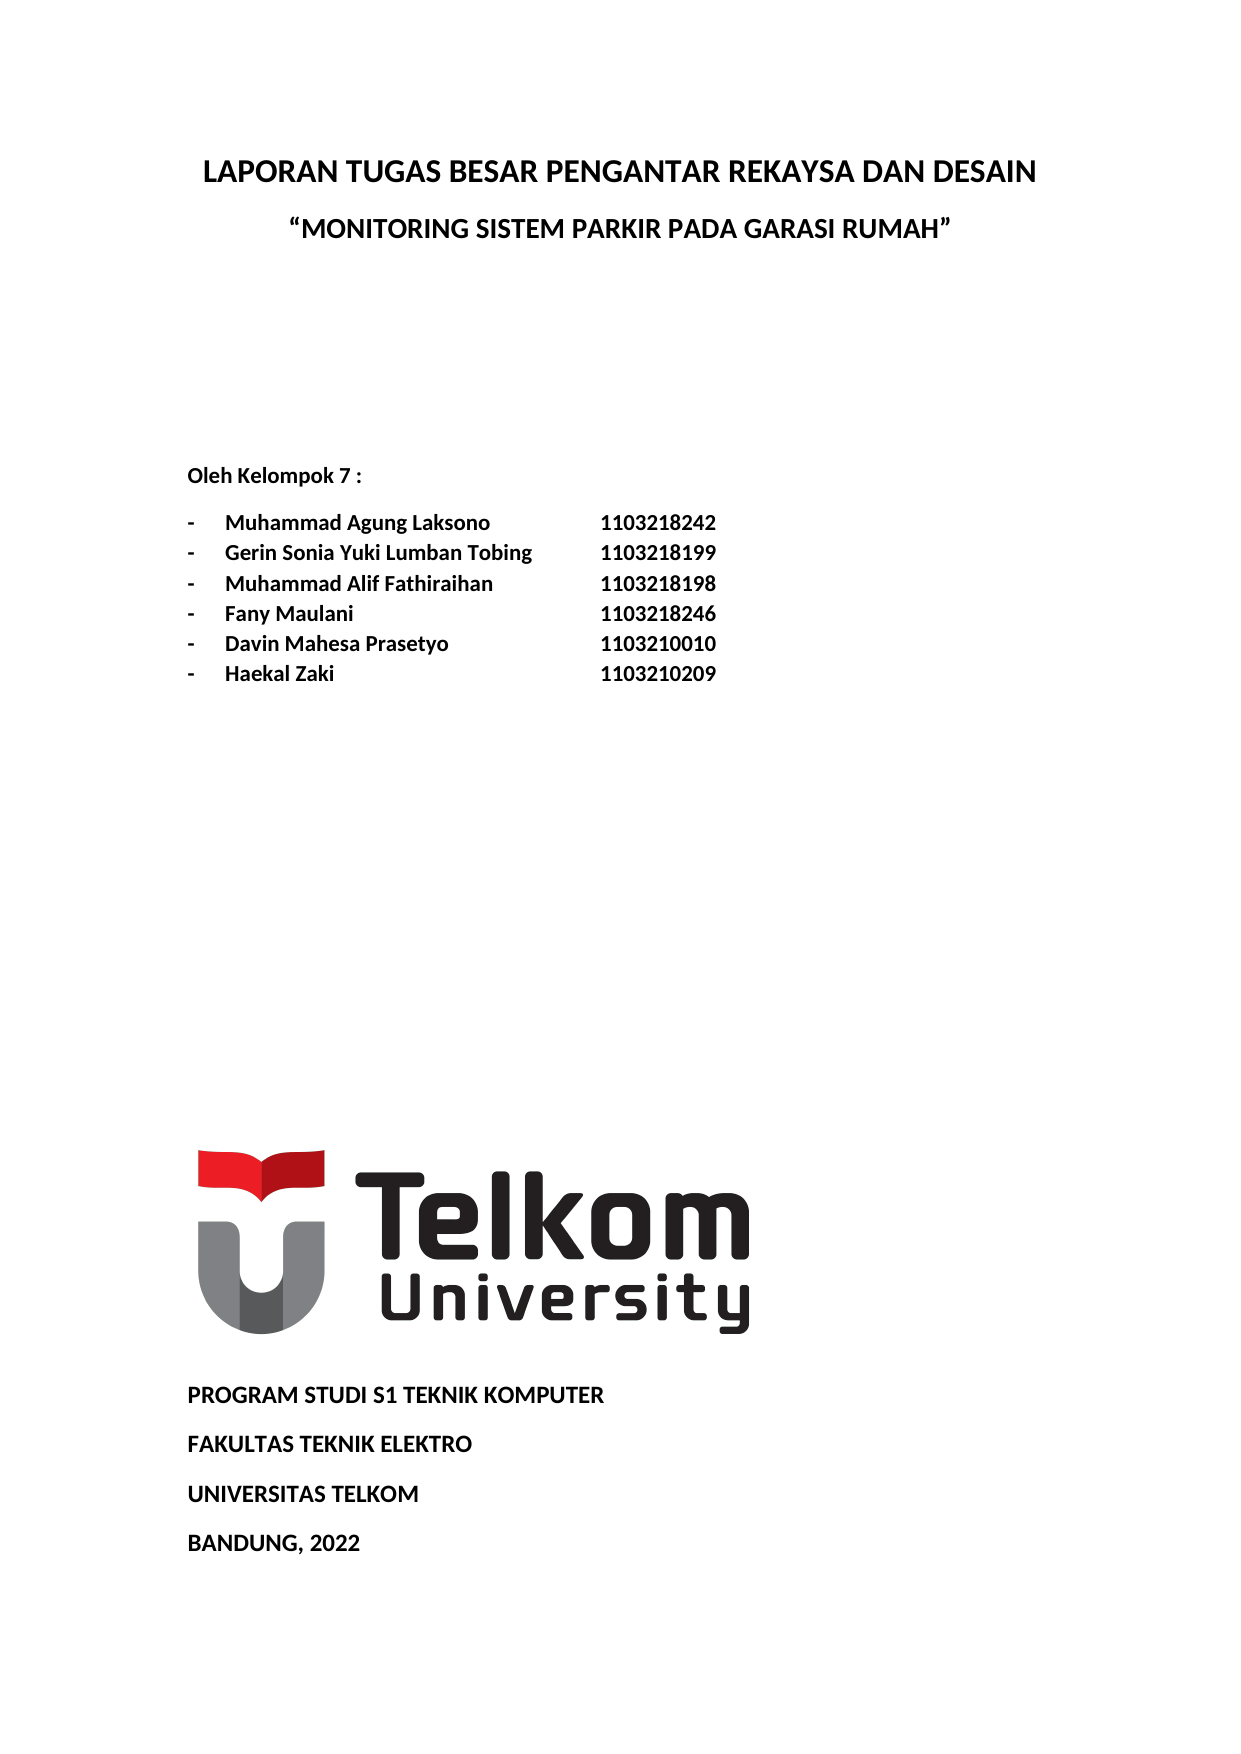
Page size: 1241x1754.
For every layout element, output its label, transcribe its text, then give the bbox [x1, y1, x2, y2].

list Haekal Zaki 1103210209 [187, 659, 1090, 687]
list Muhammad Agung Laksono 1103218242 [187, 508, 1090, 536]
list Fany Maulani 1103218246 [187, 599, 1090, 627]
text LAPORAN TUGAS BESAR PENGANTAR REKAYSA DAN DESAIN [150, 150, 1090, 191]
text FAKULTAS TEKNIK ELEKTRO [187, 1428, 1090, 1459]
text UNIVERSITAS TELKOM [187, 1478, 1090, 1508]
text BANDUNG, 2022 [187, 1527, 1090, 1558]
list Muhammad Alif Fathiraihan 1103218198 [187, 569, 1090, 597]
picture [193, 1147, 757, 1340]
text Oleh Kelompok 7 : [187, 461, 1090, 489]
list Gerin Sonia Yuki Lumban Tobing 1103218199 [187, 538, 1090, 567]
text “MONITORING SISTEM PARKIR PADA GARASI RUMAH” [150, 211, 1090, 246]
list Davin Mahesa Prasetyo 1103210010 [187, 629, 1090, 657]
text PROGRAM STUDI S1 TEKNIK KOMPUTER [187, 1379, 1090, 1409]
